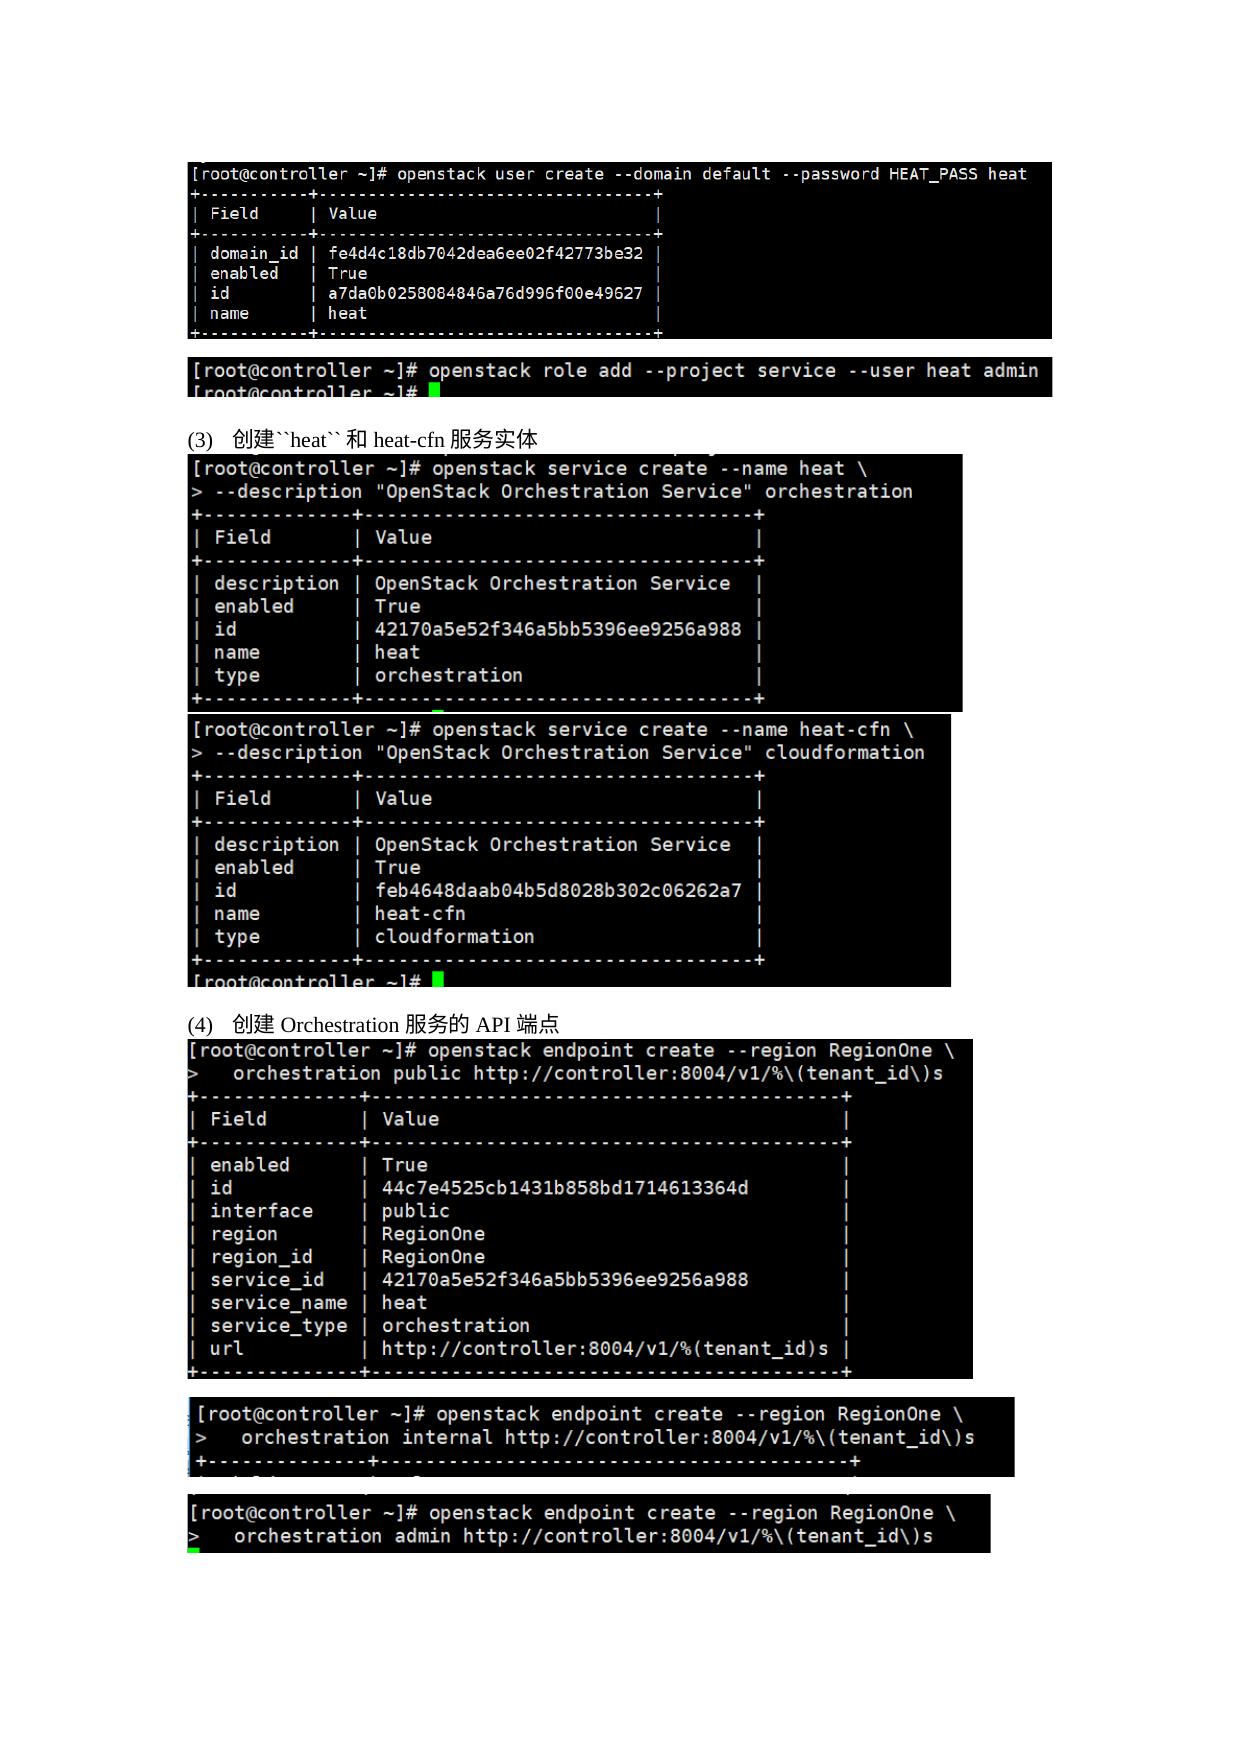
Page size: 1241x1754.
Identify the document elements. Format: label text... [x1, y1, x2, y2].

picture [187, 1397, 1015, 1477]
picture [187, 1039, 973, 1379]
picture [187, 1494, 991, 1553]
list 创建 Orchestration 服务的 API 端点 [187, 1007, 1053, 1039]
picture [187, 162, 1052, 339]
picture [187, 357, 1053, 397]
picture [187, 454, 963, 712]
picture [187, 714, 952, 987]
list 创建``heat`` 和 heat-cfn 服务实体 [187, 422, 1053, 454]
